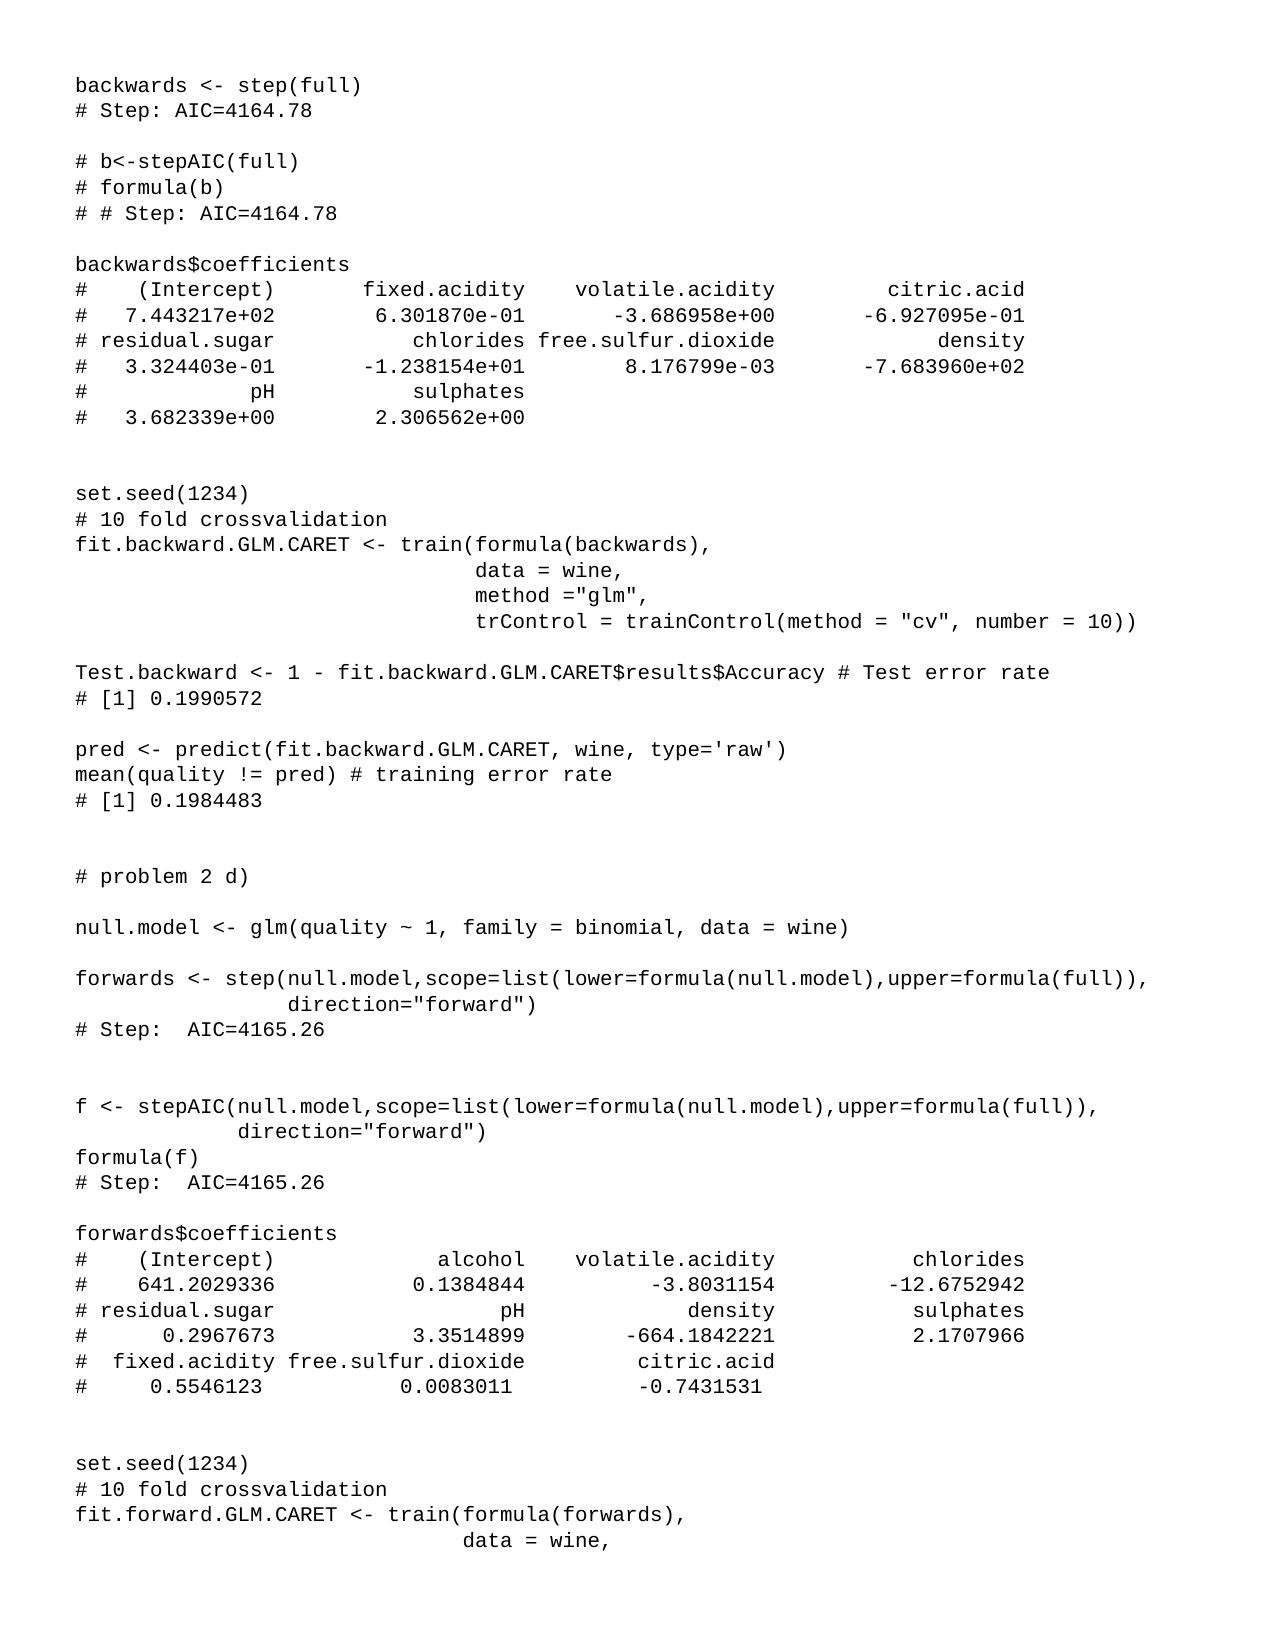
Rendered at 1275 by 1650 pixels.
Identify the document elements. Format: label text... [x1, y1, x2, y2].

text fit.backward.GLM.CARET <- train(formula(backwards), [75, 534, 1200, 558]
text # [1] 0.1990572 [75, 687, 1200, 711]
text # residual.sugar chlorides free.sulfur.dioxide density [75, 330, 1200, 354]
text data = wine, [75, 560, 1200, 583]
text # (Intercept) alcohol volatile.acidity chlorides [75, 1249, 1200, 1273]
text backwards <- step(full) [75, 75, 1200, 99]
text # Step: AIC=4165.26 [75, 1019, 1200, 1043]
text # problem 2 d) [75, 866, 1200, 890]
text # pH sulphates [75, 381, 1200, 405]
text # 3.324403e-01 -1.238154e+01 8.176799e-03 -7.683960e+02 [75, 356, 1200, 379]
text null.model <- glm(quality ~ 1, family = binomial, data = wine) [75, 917, 1200, 941]
text # # Step: AIC=4164.78 [75, 203, 1200, 226]
text # fixed.acidity free.sulfur.dioxide citric.acid [75, 1351, 1200, 1375]
text # 10 fold crossvalidation [75, 509, 1200, 532]
text # [1] 0.1984483 [75, 789, 1200, 813]
text data = wine, [75, 1530, 1200, 1553]
text # 0.2967673 3.3514899 -664.1842221 2.1707966 [75, 1326, 1200, 1349]
text # 3.682339e+00 2.306562e+00 [75, 407, 1200, 430]
text # Step: AIC=4165.26 [75, 1172, 1200, 1196]
text direction="forward") [75, 994, 1200, 1017]
text # 0.5546123 0.0083011 -0.7431531 [75, 1377, 1200, 1400]
text forwards <- step(null.model,scope=list(lower=formula(null.model),upper=formula(full)), [75, 968, 1200, 992]
text pred <- predict(fit.backward.GLM.CARET, wine, type='raw') [75, 738, 1200, 762]
text # Step: AIC=4164.78 [75, 101, 1200, 124]
text # 10 fold crossvalidation [75, 1479, 1200, 1502]
text set.seed(1234) [75, 1453, 1200, 1477]
text mean(quality != pred) # training error rate [75, 764, 1200, 788]
text # formula(b) [75, 177, 1200, 201]
text method ="glm", [75, 585, 1200, 609]
text direction="forward") [75, 1121, 1200, 1145]
text # residual.sugar pH density sulphates [75, 1300, 1200, 1324]
text forwards$coefficients [75, 1223, 1200, 1247]
text set.seed(1234) [75, 483, 1200, 507]
text # (Intercept) fixed.acidity volatile.acidity citric.acid [75, 279, 1200, 303]
text # 7.443217e+02 6.301870e-01 -3.686958e+00 -6.927095e-01 [75, 305, 1200, 328]
text # 641.2029336 0.1384844 -3.8031154 -12.6752942 [75, 1274, 1200, 1298]
text trControl = trainControl(method = "cv", number = 10)) [75, 611, 1200, 634]
text # b<-stepAIC(full) [75, 152, 1200, 175]
text formula(f) [75, 1147, 1200, 1171]
text fit.forward.GLM.CARET <- train(formula(forwards), [75, 1504, 1200, 1528]
text backwards$coefficients [75, 254, 1200, 277]
text f <- stepAIC(null.model,scope=list(lower=formula(null.model),upper=formula(full)), [75, 1096, 1200, 1119]
text Test.backward <- 1 - fit.backward.GLM.CARET$results$Accuracy # Test error rate [75, 662, 1200, 686]
